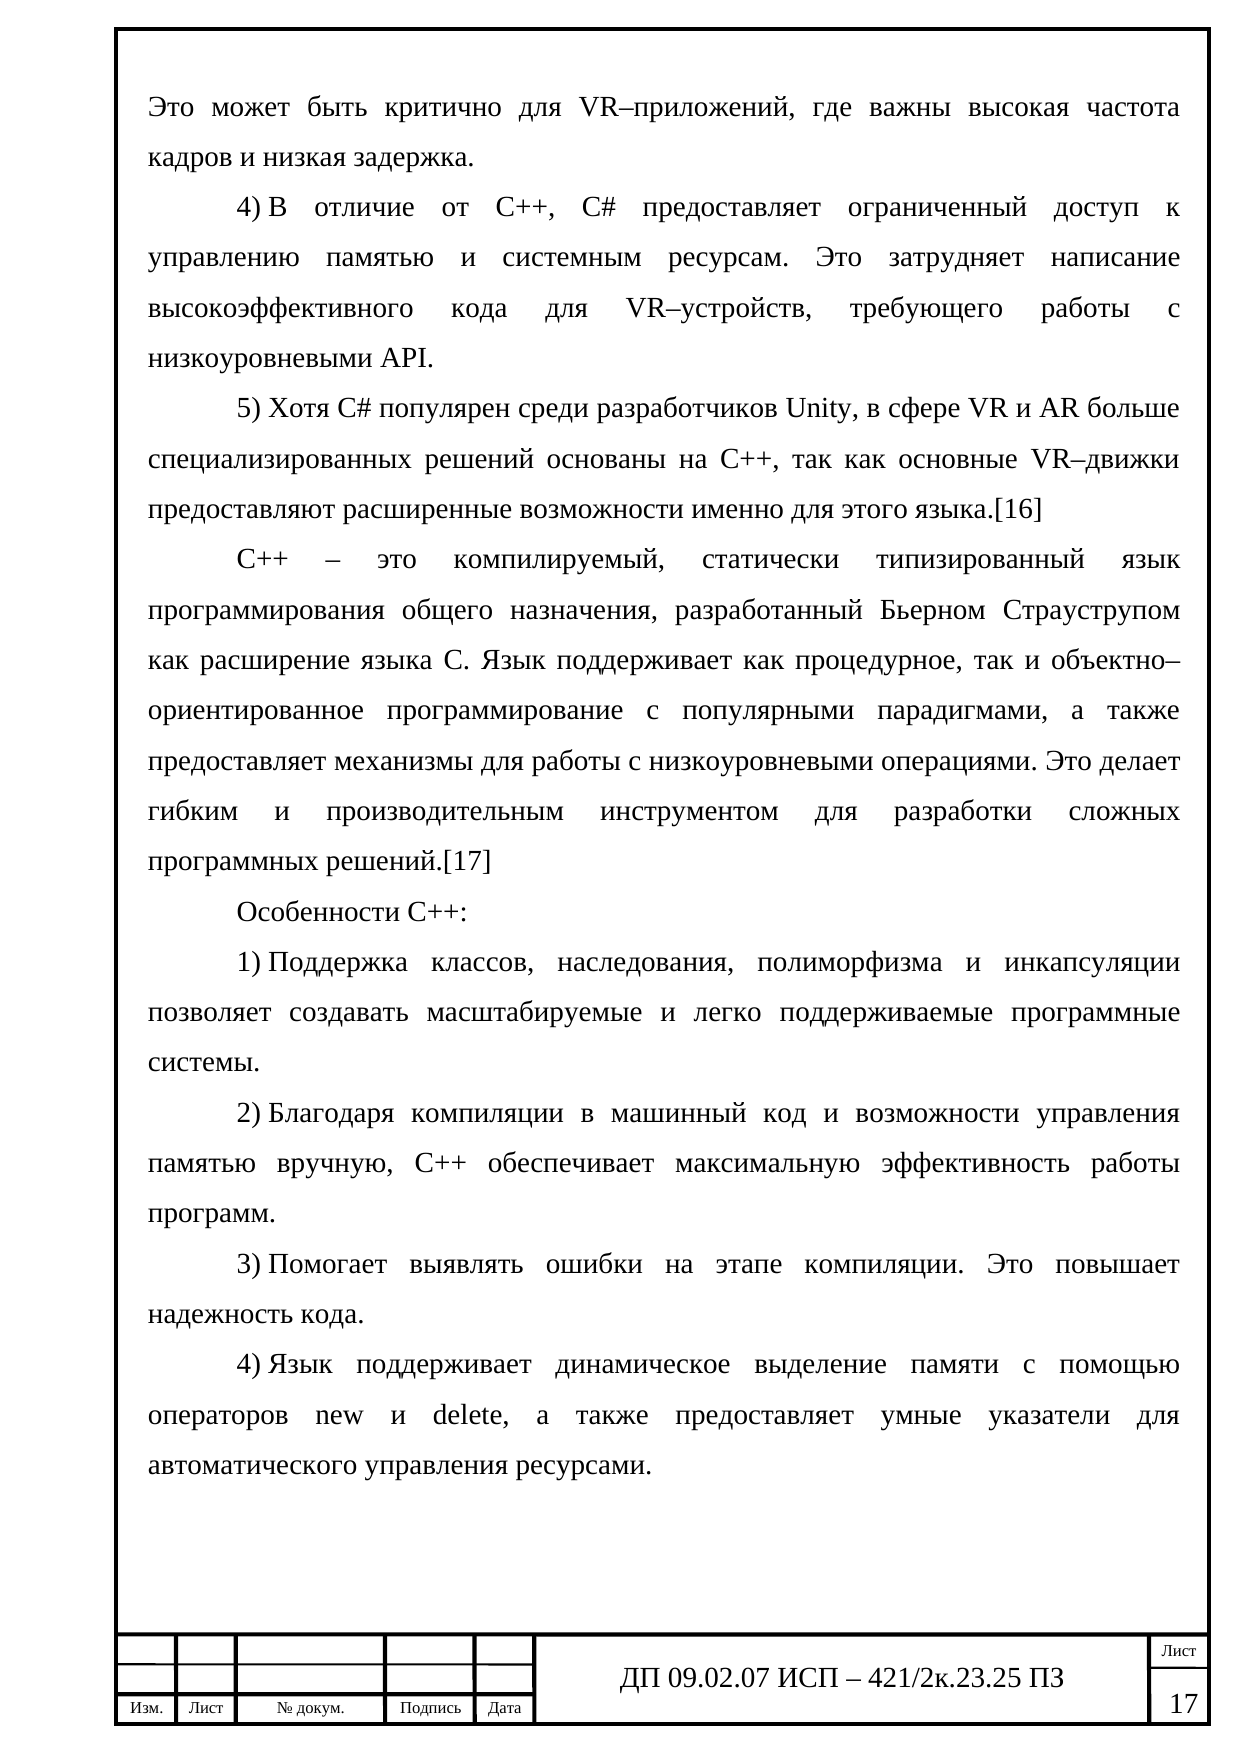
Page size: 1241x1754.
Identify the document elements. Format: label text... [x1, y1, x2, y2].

list Благодаря компиляции в машинный код и возможности управления памятью вручную, C++ обеспечивает максимальную эффективность работы программ. [148, 1095, 1181, 1229]
list Поддержка классов, наследования, полиморфизма и инкапсуляции позволяет создавать масштабируемые и легко поддерживаемые программные системы. [148, 944, 1181, 1078]
list В отличие от C++, C# предоставляет ограниченный доступ к управлению памятью и системным ресурсам. Это затрудняет написание высокоэффективного кода для VR–устройств, требующего работы с низкоуровневыми API. [148, 189, 1181, 374]
text Особенности C++: [148, 894, 1181, 927]
list Язык поддерживает динамическое выделение памяти с помощью операторов new и delete, а также предоставляет умные указатели для автоматического управления ресурсами. [148, 1346, 1181, 1481]
text С++ – это компилируемый, статически типизированный язык программирования общего назначения, разработанный Бьерном Страуструпом как расширение языка C. Язык поддерживает как процедурное, так и объектно–ориентированное программирование с популярными парадигмами, а также предоставляет механизмы для работы с низкоуровневыми операциями. Это делает гибким и производительным инструментом для разработки сложных программных решений.[17] [148, 541, 1181, 877]
list Хотя C# популярен среди разработчиков Unity, в сфере VR и AR больше специализированных решений основаны на C++, так как основные VR–движки предоставляют расширенные возможности именно для этого языка.[16] [148, 391, 1181, 525]
list Помогает выявлять ошибки на этапе компиляции. Это повышает надежность кода. [148, 1246, 1181, 1330]
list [148, 89, 1181, 172]
